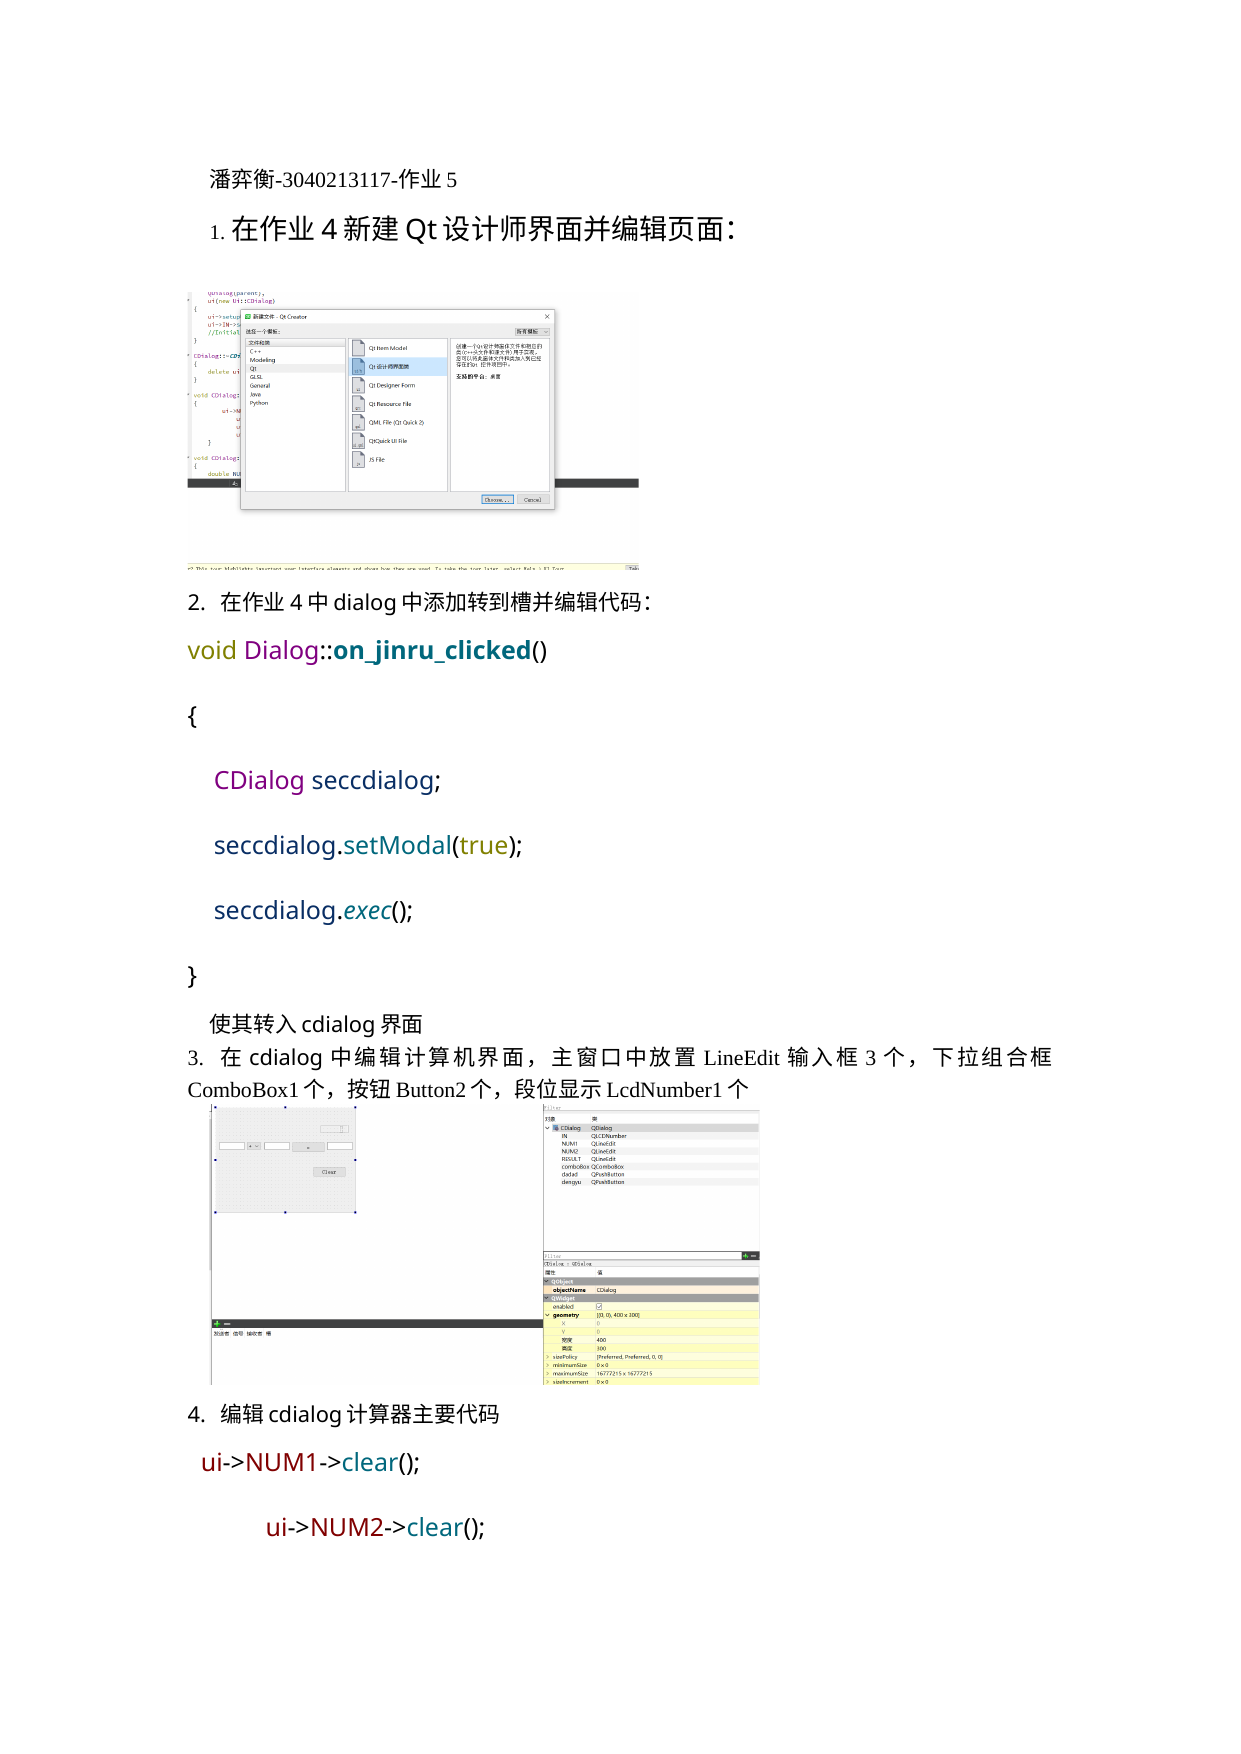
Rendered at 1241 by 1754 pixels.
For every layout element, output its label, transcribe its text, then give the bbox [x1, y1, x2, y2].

list 使其转入cdialog界面 [209, 1007, 1053, 1039]
text { [187, 682, 1053, 747]
list 编辑cdialog计算器主要代码 [187, 1397, 1053, 1429]
list 在cdialog中编辑计算机界面，主窗口中放置LineEdit输入框3个，下拉组合框ComboBox1个，按钮Button2个，段位显示LcdNumber1个 [187, 1039, 1053, 1104]
text void Dialog::on_jinru_clicked() [187, 617, 1053, 682]
text ui->NUM2->clear(); [187, 1494, 1053, 1559]
list 潘弈衡-3040213117-作业5 [209, 162, 1053, 194]
text seccdialog.exec(); [187, 877, 1053, 942]
picture [209, 1104, 760, 1385]
picture [187, 292, 639, 570]
text CDialog seccdialog; [187, 747, 1053, 812]
text seccdialog.setModal(true); [187, 812, 1053, 877]
text } [187, 942, 1053, 1007]
list 在作业4中dialog中添加转到槽并编辑代码： [187, 584, 1053, 617]
list 在作业4新建Qt设计师界面并编辑页面： [209, 194, 1053, 259]
text ui->NUM1->clear(); [187, 1429, 1053, 1494]
